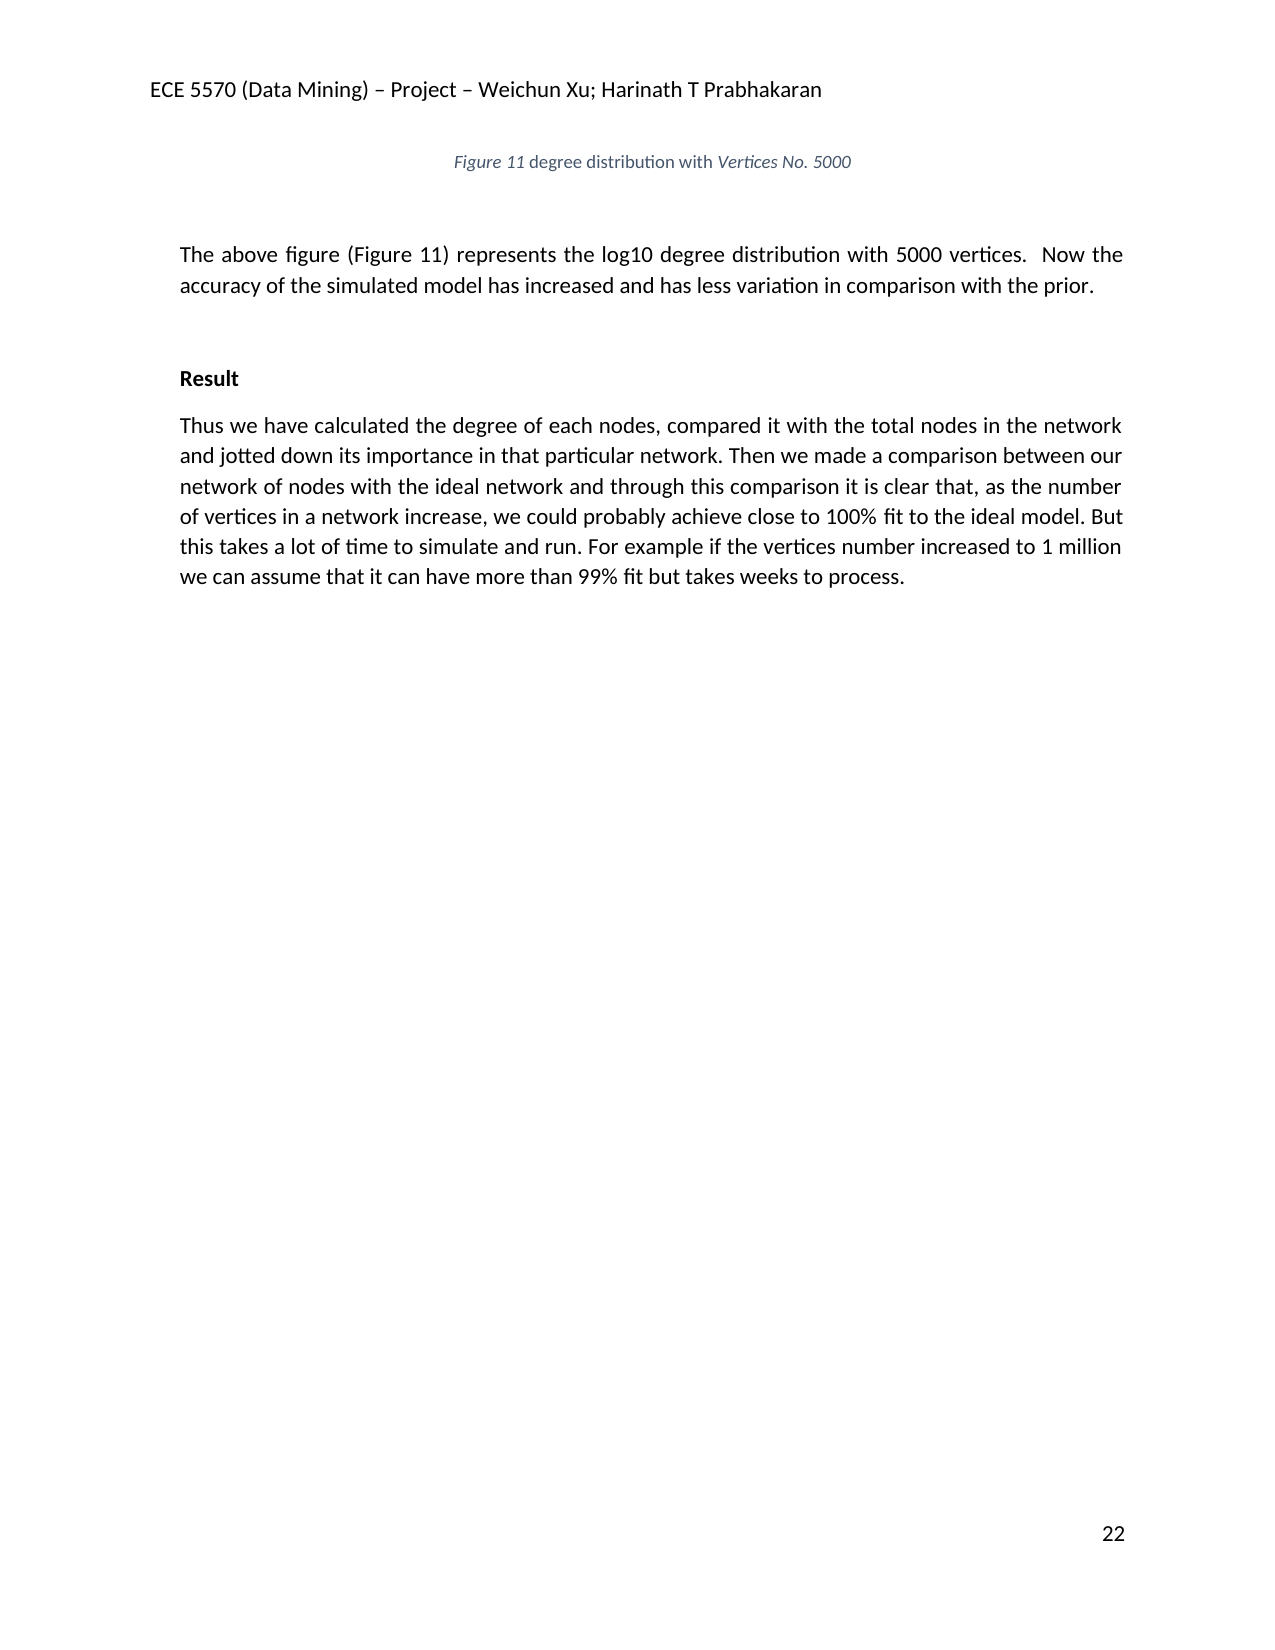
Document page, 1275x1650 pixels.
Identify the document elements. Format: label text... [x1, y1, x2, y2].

text Thus we have calculated the degree of each nodes, compared it with the total nodes in the network and jotted down its importance in that particular network. Then we made a comparison between our network of nodes with the ideal network and through this comparison it is clear that, as the number of vertices in a network increase, we could probably achieve close to 100% fit to the ideal model. But this takes a lot of time to simulate and run. For example if the vertices number increased to 1 million we can assume that it can have more than 99% fit but takes weeks to process. [179, 411, 1125, 591]
text The above figure (Figure 11) represents the log10 degree distribution with 5000 vertices. Now the accuracy of the simulated model has increased and has less variation in comparison with the prior. [179, 241, 1125, 299]
text Figure 11 degree distribution with Vertices No. 5000 [179, 150, 1125, 173]
text Result [179, 364, 1125, 393]
